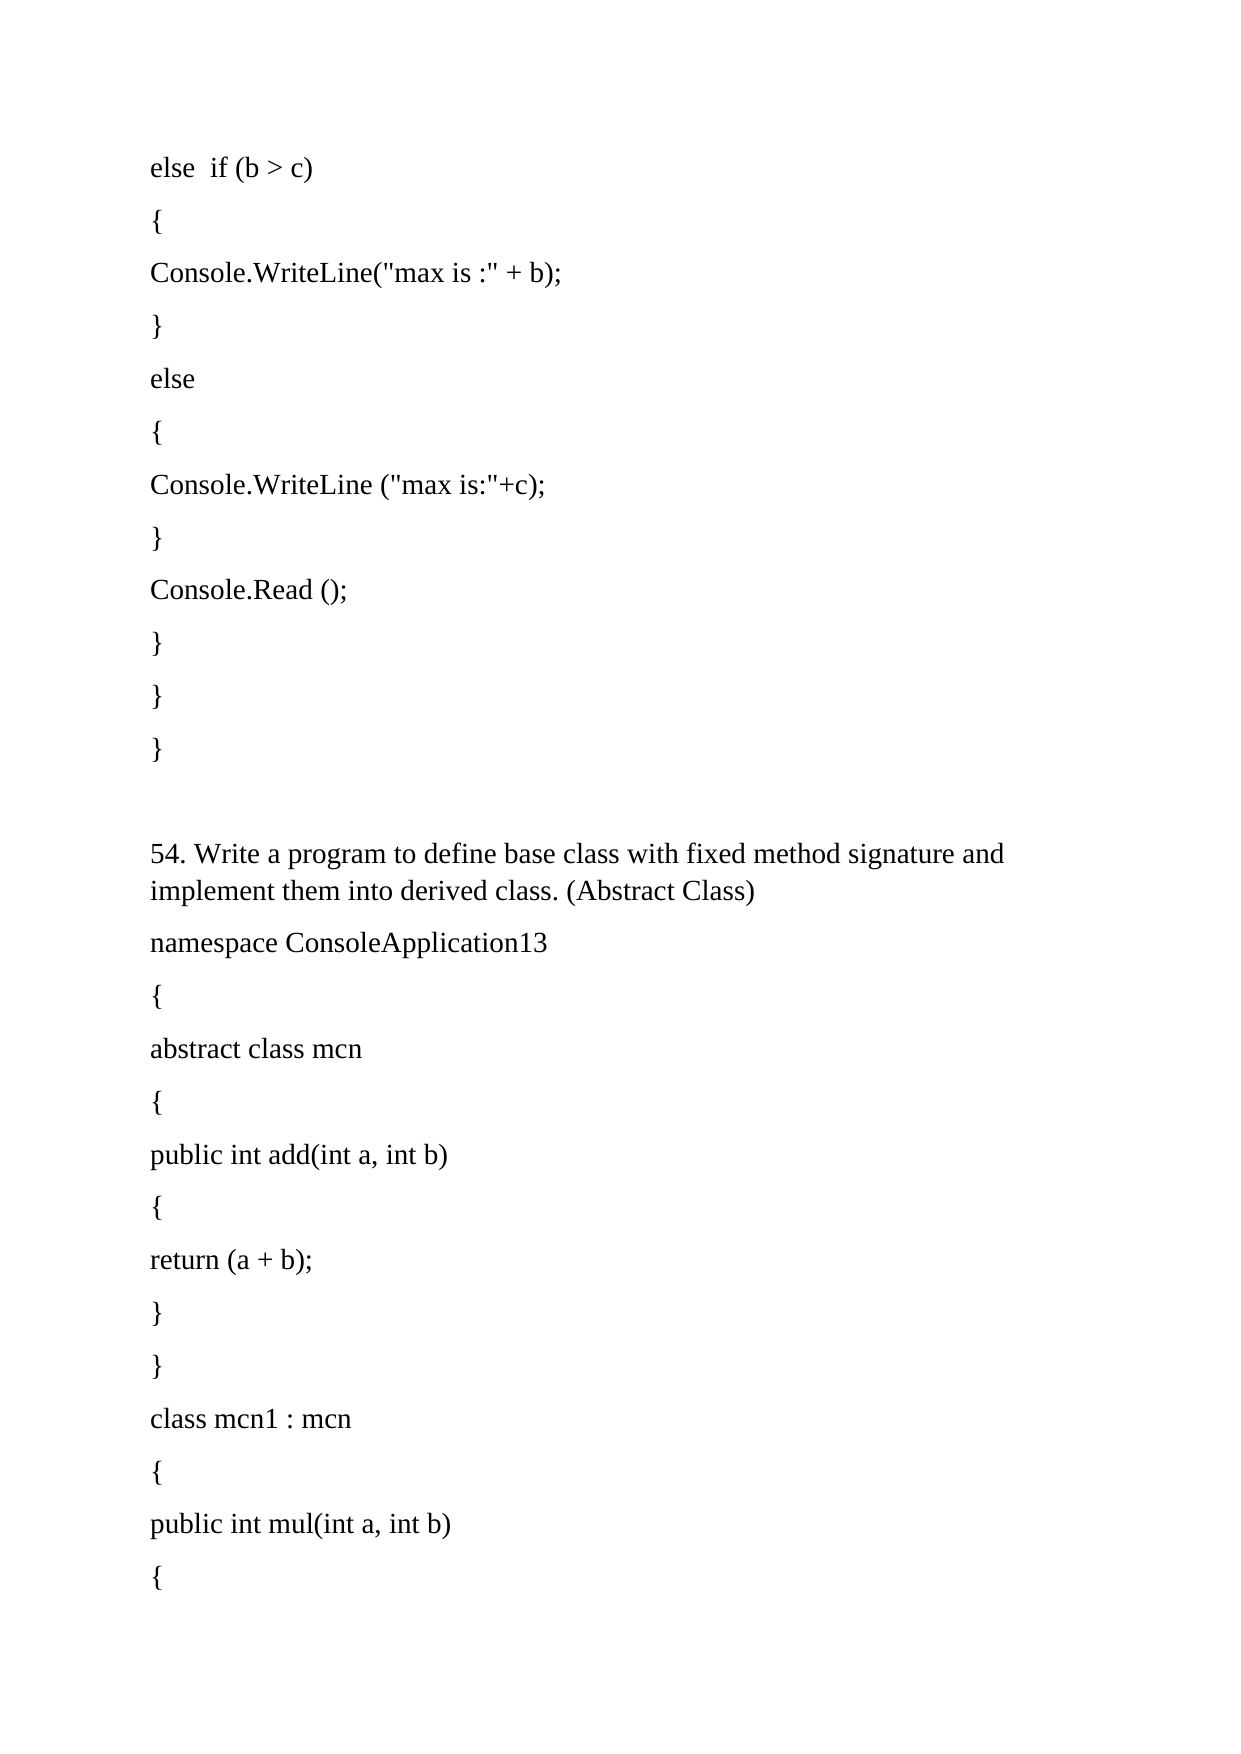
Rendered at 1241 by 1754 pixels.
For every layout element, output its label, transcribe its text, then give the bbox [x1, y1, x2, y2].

text Console.WriteLine ("max is:"+c); [150, 467, 1090, 500]
text else [150, 361, 1090, 395]
text abstract class mcn [150, 1031, 1090, 1065]
text else if (b > c) [150, 150, 1090, 183]
text } [150, 1348, 1090, 1382]
text class mcn1 : mcn [150, 1401, 1090, 1434]
text { [150, 203, 1090, 236]
text namespace ConsoleApplication13 [150, 926, 1090, 959]
text } [150, 731, 1090, 764]
text public int add(int a, int b) [150, 1137, 1090, 1170]
text } [150, 625, 1090, 659]
text { [150, 1559, 1090, 1593]
text Console.WriteLine("max is :" + b); [150, 256, 1090, 289]
text } [150, 520, 1090, 553]
text } [150, 308, 1090, 342]
text public int mul(int a, int b) [150, 1506, 1090, 1540]
text } [150, 1295, 1090, 1329]
text { [150, 1189, 1090, 1223]
text { [150, 1454, 1090, 1487]
text } [150, 678, 1090, 712]
text return (a + b); [150, 1242, 1090, 1276]
text { [150, 1084, 1090, 1117]
text 54. Write a program to define base class with fixed method signature and implement them into derived class. (Abstract Class) [150, 837, 1090, 906]
text { [150, 414, 1090, 448]
text { [150, 978, 1090, 1012]
text Console.Read (); [150, 572, 1090, 606]
